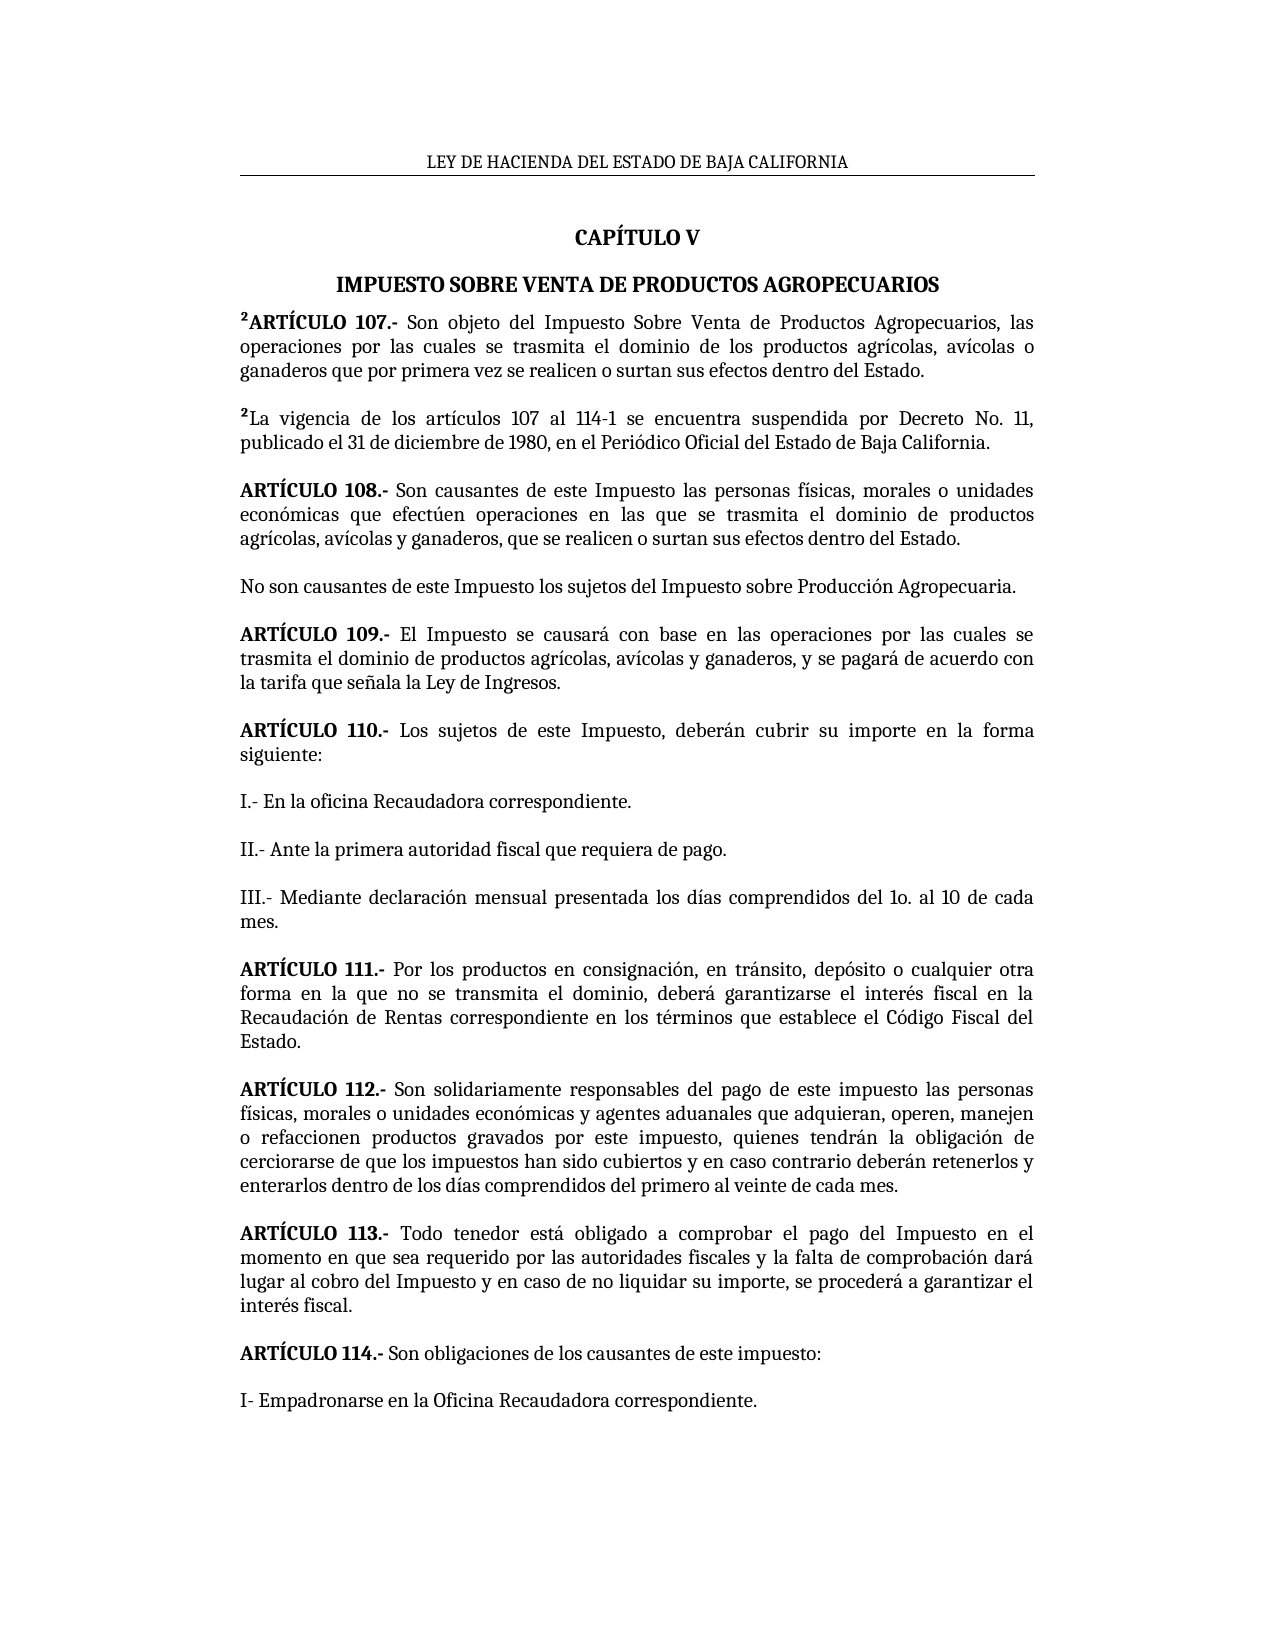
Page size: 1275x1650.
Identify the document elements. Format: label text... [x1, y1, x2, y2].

text CAPÍTULO V [240, 225, 1035, 251]
text III.- Mediante declaración mensual presentada los días comprendidos del 1o. al 10 de cada mes. [240, 886, 1035, 934]
text II.- Ante la primera autoridad fiscal que requiera de pago. [240, 838, 1035, 862]
text ARTÍCULO 109.- El Impuesto se causará con base en las operaciones por las cuales se trasmita el dominio de productos agrícolas, avícolas y ganaderos, y se pagará de acuerdo con la tarifa que señala de Ingresos. [240, 622, 1035, 694]
text ²La vigencia de los artículos 107 al 114-1 se encuentra suspendida por Decreto No. 11, publicado el 31 de diciembre de 1980, en el Periódico Oficial del Estado de Baja California. [240, 407, 1035, 455]
text ARTÍCULO 111.- Por los productos en consignación, en tránsito, depósito o cualquier otra forma en la que no se transmita el dominio, deberá garantizarse el interés fiscal en de Rentas correspondiente en los términos que establece el Código Fiscal del Estado. [240, 958, 1035, 1054]
text No son causantes de este Impuesto los sujetos del Impuesto sobre Producción Agropecuaria. [240, 574, 1035, 598]
text ARTÍCULO 114.- Son obligaciones de los causantes de este impuesto: [240, 1341, 1035, 1365]
text I- Empadronarse en correspondiente. [240, 1389, 1035, 1413]
text ²ARTÍCULO 107.- Son objeto del Impuesto Sobre Venta de Productos Agropecuarios, las operaciones por las cuales se trasmita el dominio de los productos agrícolas, avícolas o ganaderos que por primera vez se realicen o surtan sus efectos dentro del Estado. [240, 311, 1035, 383]
text ARTÍCULO 112.- Son solidariamente responsables del pago de este impuesto las personas físicas, morales o unidades económicas y agentes aduanales que adquieran, operen, manejen o refaccionen productos gravados por este impuesto, quienes tendrán la obligación de cerciorarse de que los impuestos han sido cubiertos y en caso contrario deberán retenerlos y enterarlos dentro de los días comprendidos del primero al veinte de cada mes. [240, 1078, 1035, 1197]
text ARTÍCULO 108.- Son causantes de este Impuesto las personas físicas, morales o unidades económicas que efectúen operaciones en las que se trasmita el dominio de productos agrícolas, avícolas y ganaderos, que se realicen o surtan sus efectos dentro del Estado. [240, 479, 1035, 551]
text ARTÍCULO 110.- Los sujetos de este Impuesto, deberán cubrir su importe en la forma siguiente: [240, 718, 1035, 766]
text ARTÍCULO 113.- Todo tenedor está obligado a comprobar el pago del Impuesto en el momento en que sea requerido por las autoridades fiscales y la falta de comprobación dará lugar al cobro del Impuesto y en caso de no liquidar su importe, se procederá a garantizar el interés fiscal. [240, 1221, 1035, 1317]
text I.- En la oficina Recaudadora correspondiente. [240, 790, 1035, 814]
text IMPUESTO SOBRE VENTA DE PRODUCTOS AGROPECUARIOS [240, 272, 1035, 298]
